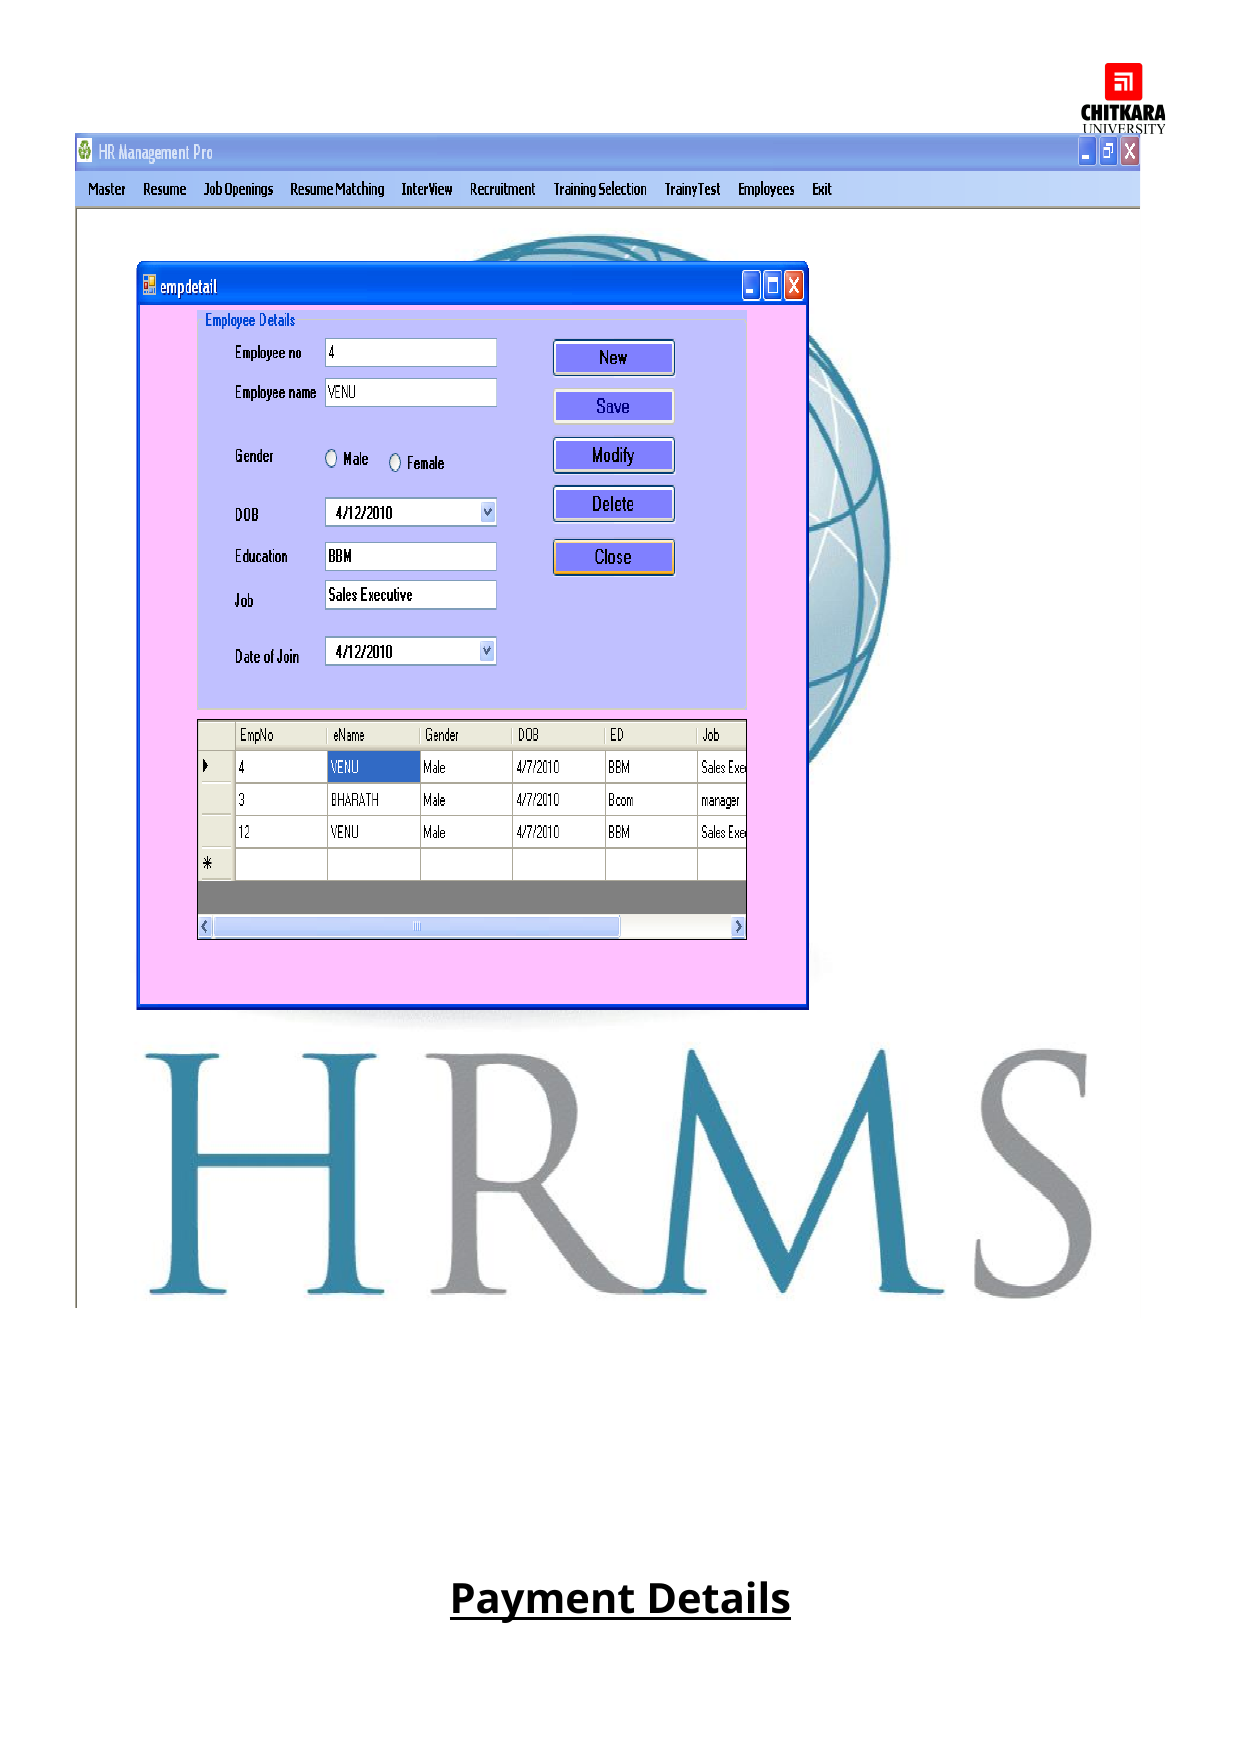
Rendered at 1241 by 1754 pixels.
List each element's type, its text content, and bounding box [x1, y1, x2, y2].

picture [75, 63, 1166, 1409]
text Payment Details [75, 1569, 1165, 1626]
